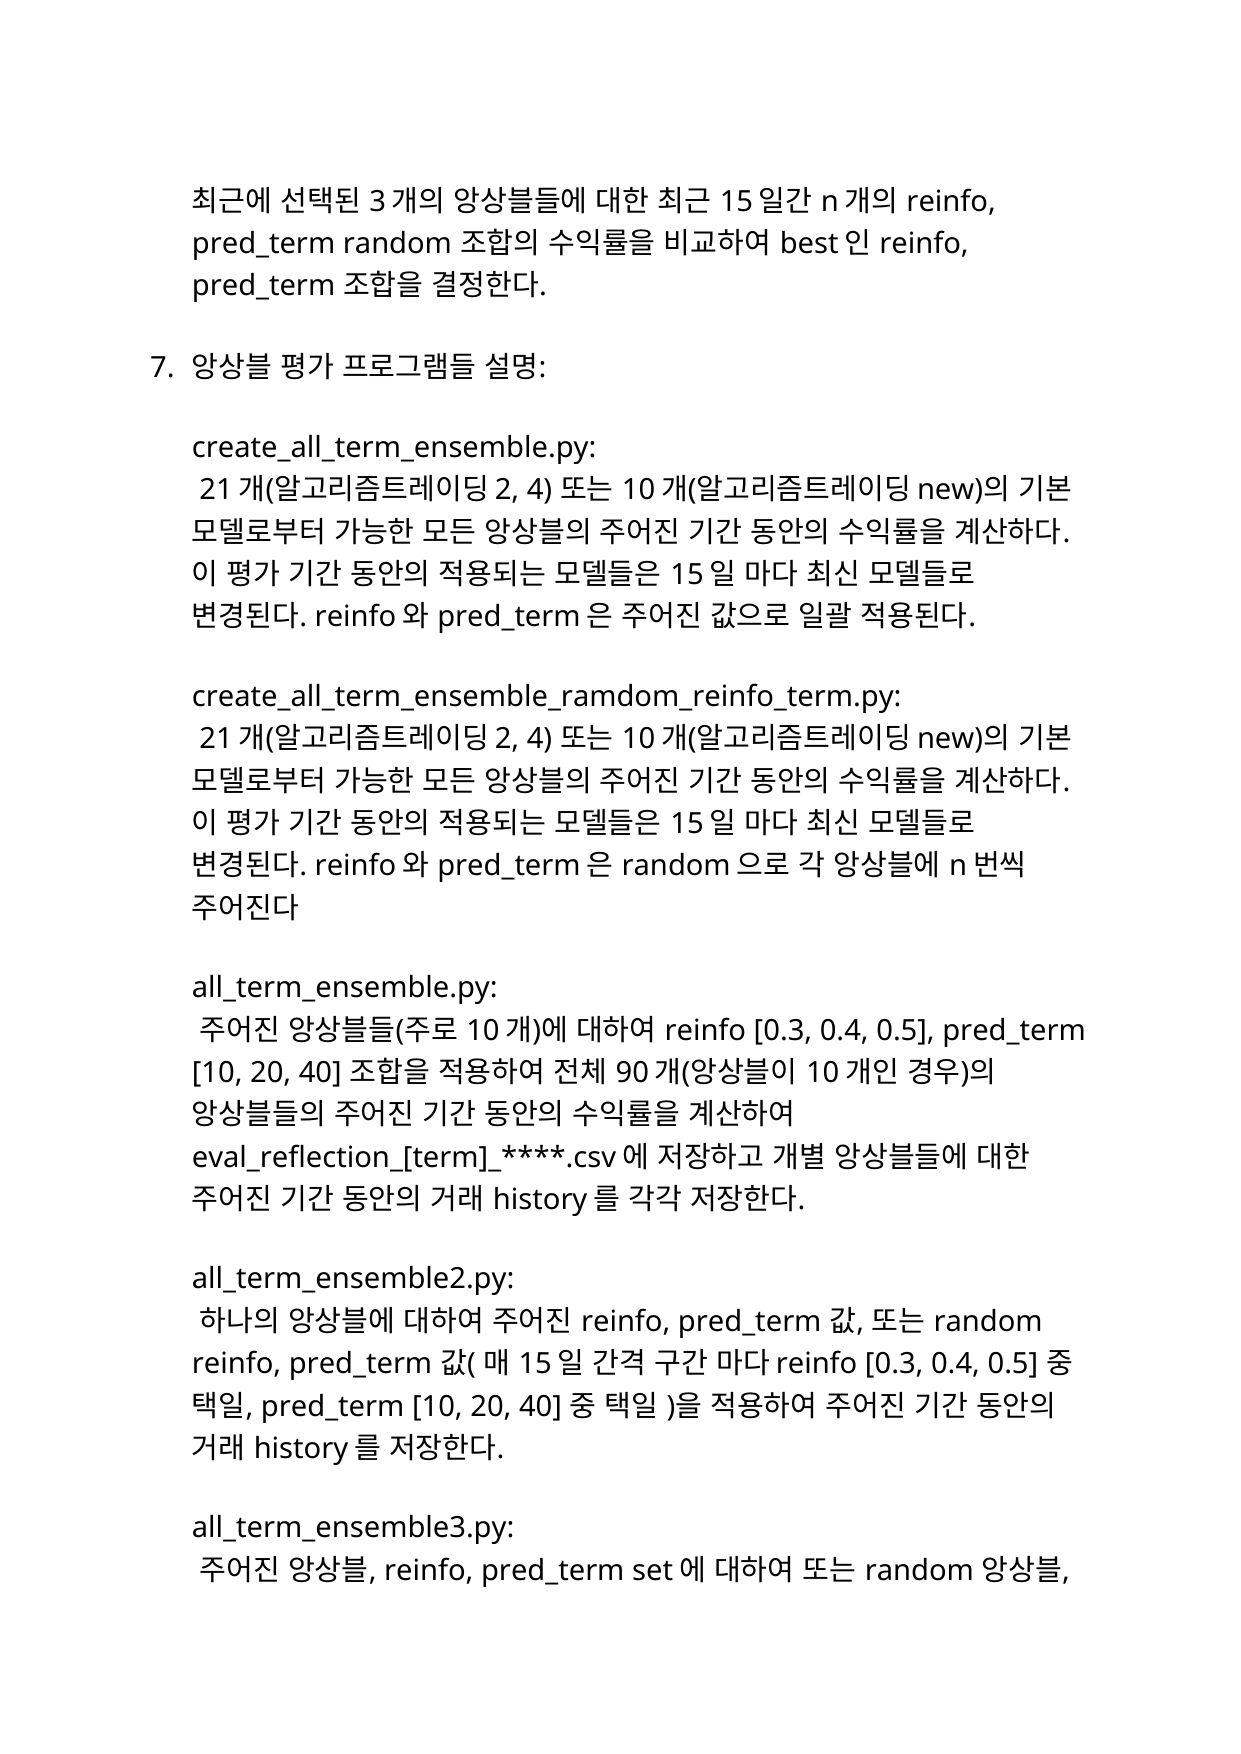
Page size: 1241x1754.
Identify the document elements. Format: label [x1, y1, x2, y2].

list [150, 344, 1090, 1589]
list [150, 177, 1090, 304]
